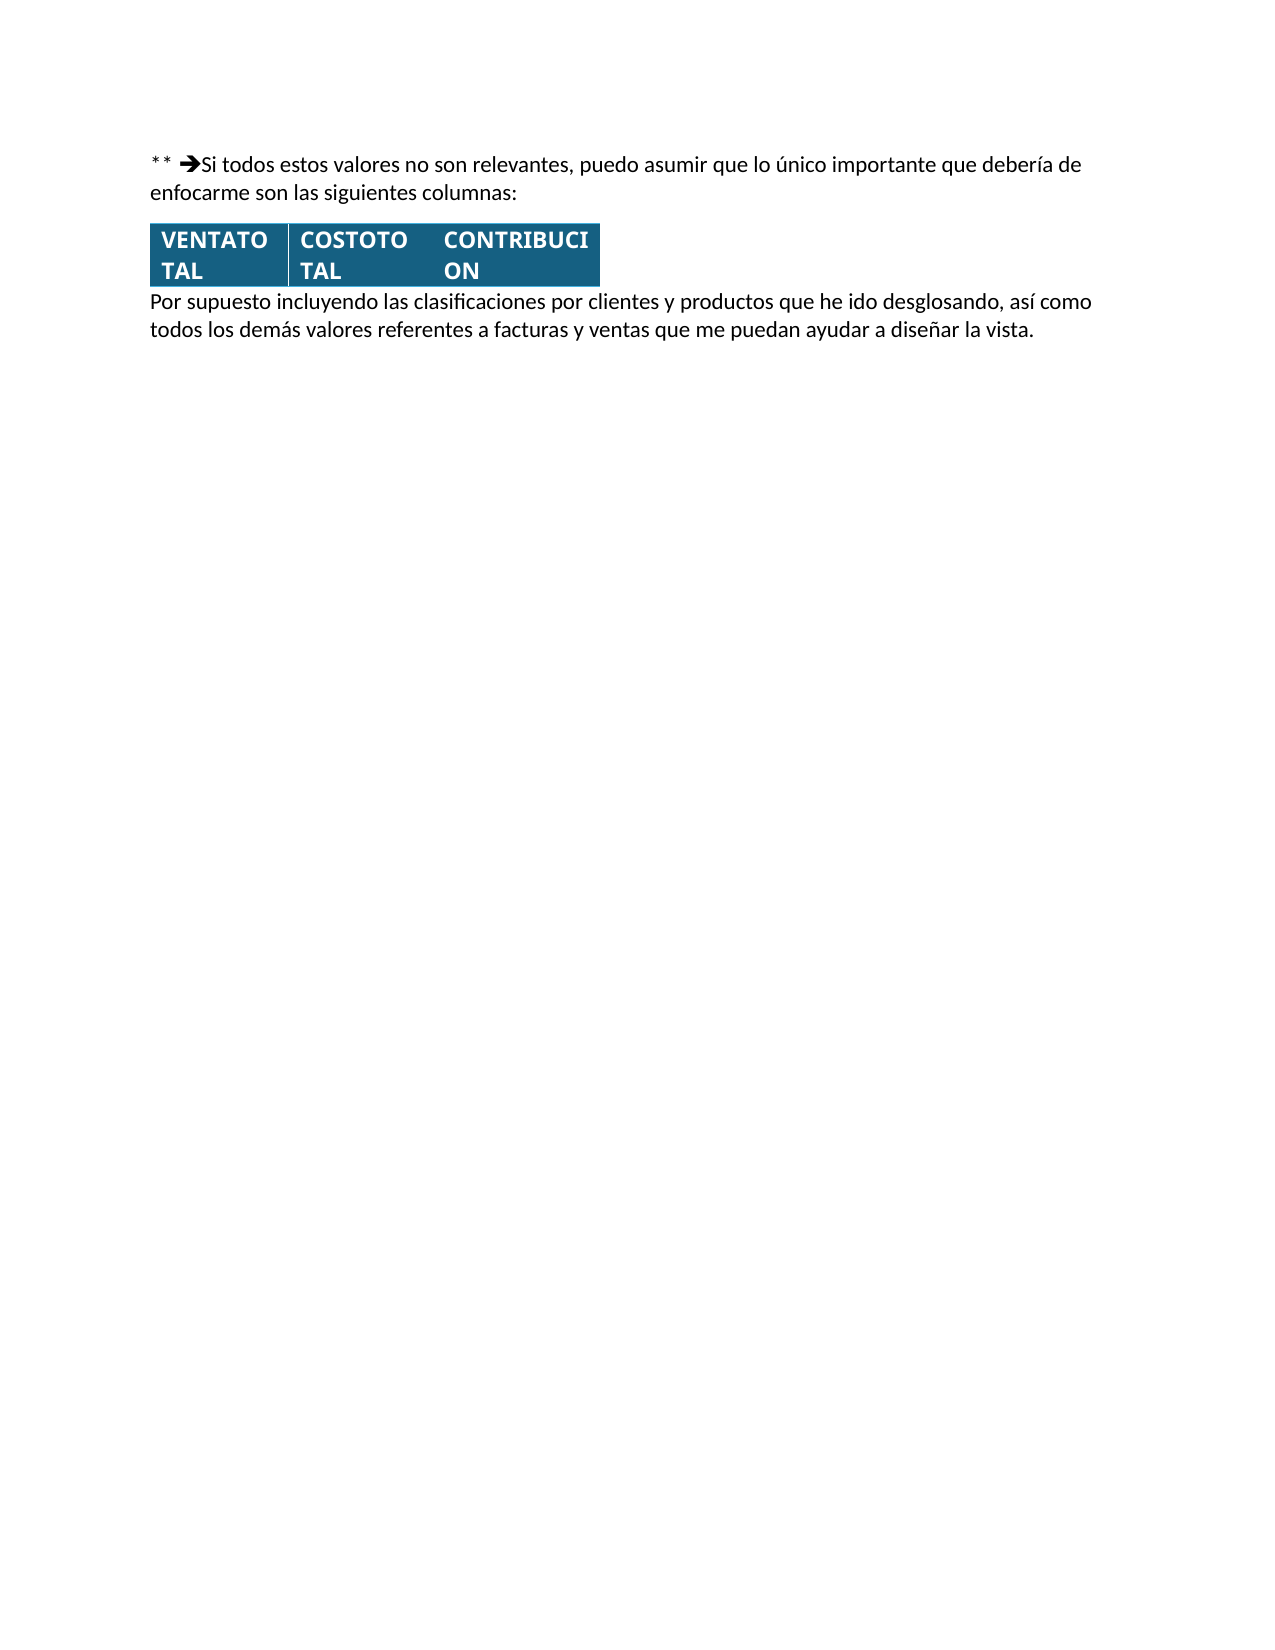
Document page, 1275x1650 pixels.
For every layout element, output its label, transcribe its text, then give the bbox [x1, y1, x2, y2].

table_header VENTATOTAL [150, 224, 288, 286]
table_header COSTOTOTAL [289, 224, 432, 286]
list ** Si todos estos valores no son relevantes, puedo asumir que lo único importante que debería de enfocarme son las siguientes columnas: [150, 150, 1125, 206]
table_header CONTRIBUCION [432, 224, 600, 286]
list Por supuesto incluyendo las clasificaciones por clientes y productos que he ido desglosando, así como todos los demás valores referentes a facturas y ventas que me puedan ayudar a diseñar la vista. [150, 287, 1125, 343]
